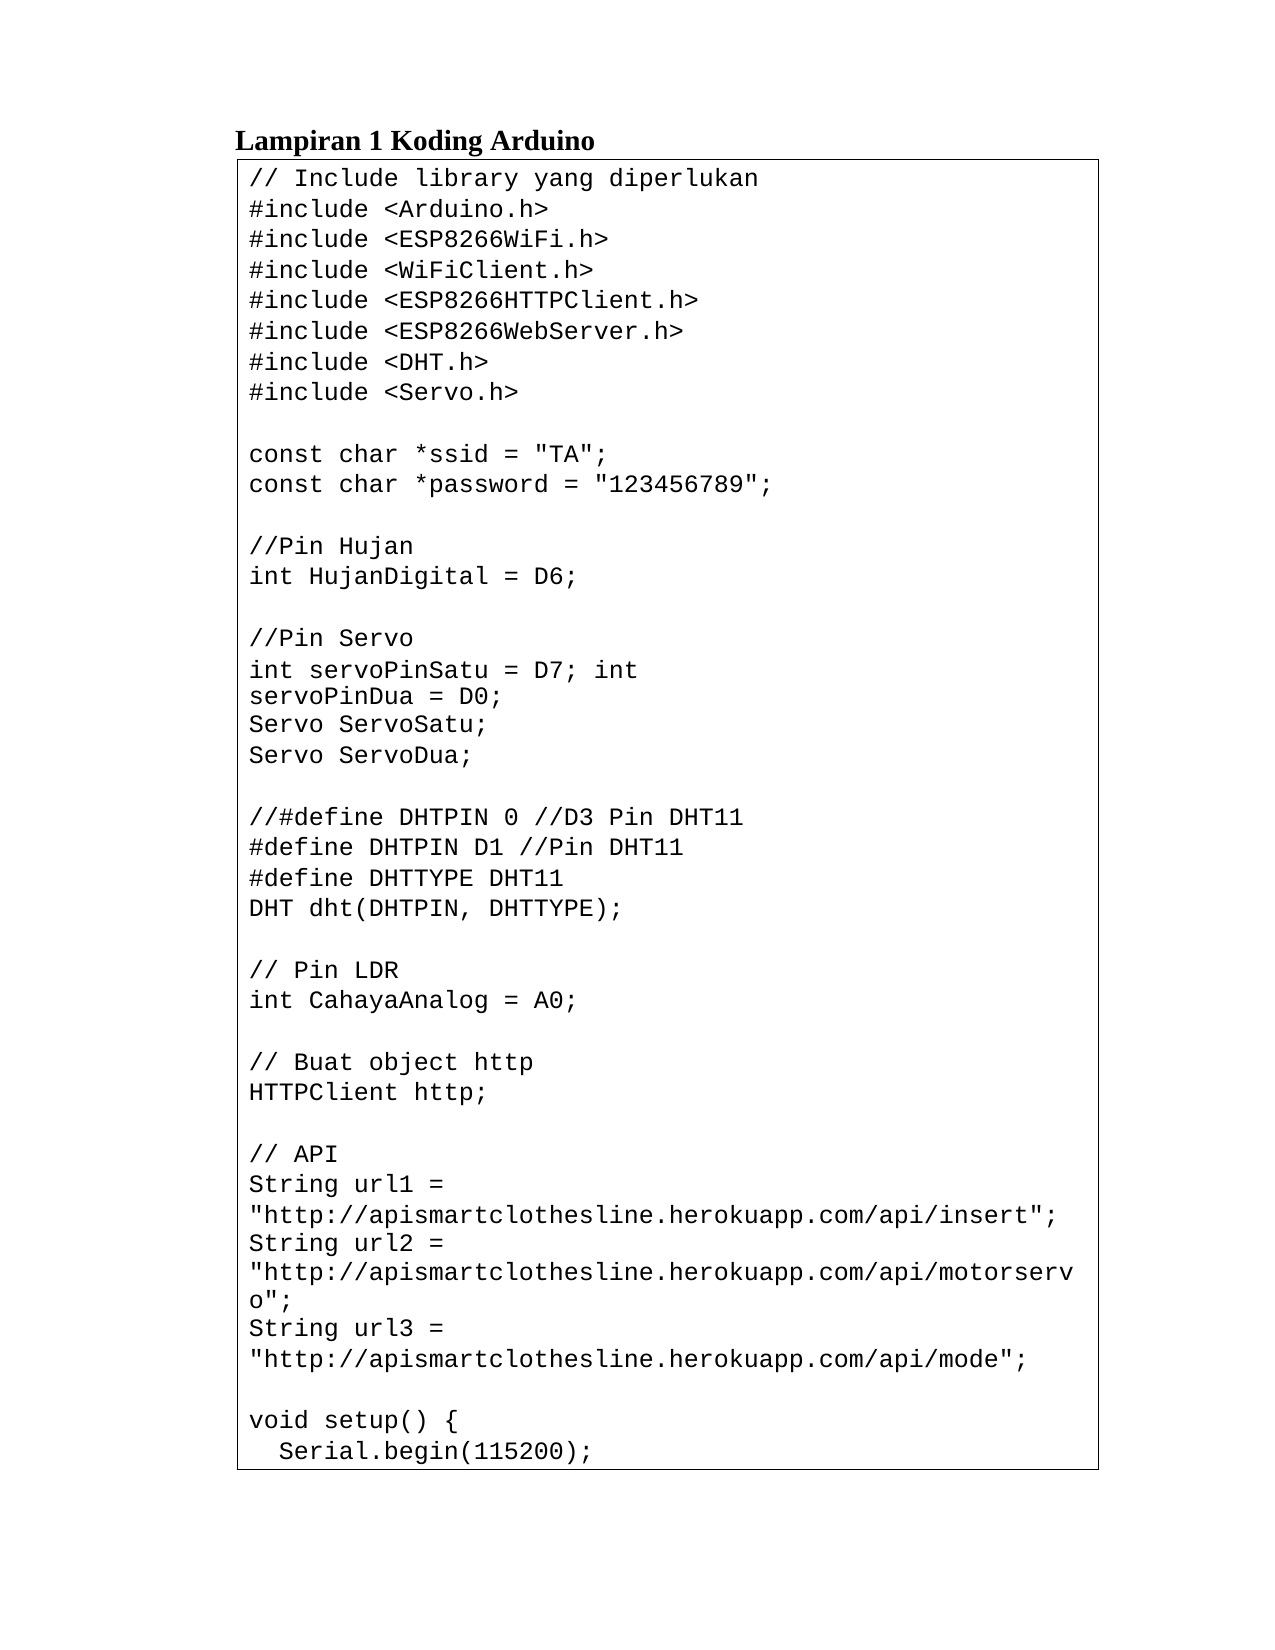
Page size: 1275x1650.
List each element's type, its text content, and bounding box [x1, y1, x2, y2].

table_header // Include library yang diperlukan #include <Arduino.h> #include <ESP8266WiFi.h> #include <WiFiClient.h> #include <ESP8266HTTPClient.h> #include <ESP8266WebServer.h> #include <DHT.h> #include <Servo.h> const char *ssid = "TA"; const char *password = "123456789"; //Pin Hujan int HujanDigital = D6; //Pin Servo int servoPinSatu = D7; int servoPinDua = D0; Servo ServoSatu; Servo ServoDua; //#define DHTPIN 0 //D3 Pin DHT11 #define DHTPIN D1 //Pin DHT11 #define DHTTYPE DHT11 DHT dht(DHTPIN, DHTTYPE); // Pin LDR int CahayaAnalog = A0; // Buat object http HTTPClient http; // API String url1 = "http://apismartclothesline.herokuapp.com/api/insert"; String url2 = "http://apismartclothesline.herokuapp.com/api/motorserv o"; String url3 = "http://apismartclothesline.herokuapp.com/api/mode"; void setup() { Serial.begin(115200); [238, 160, 1098, 1469]
text Lampiran 1 Koding Arduino [235, 123, 1098, 156]
